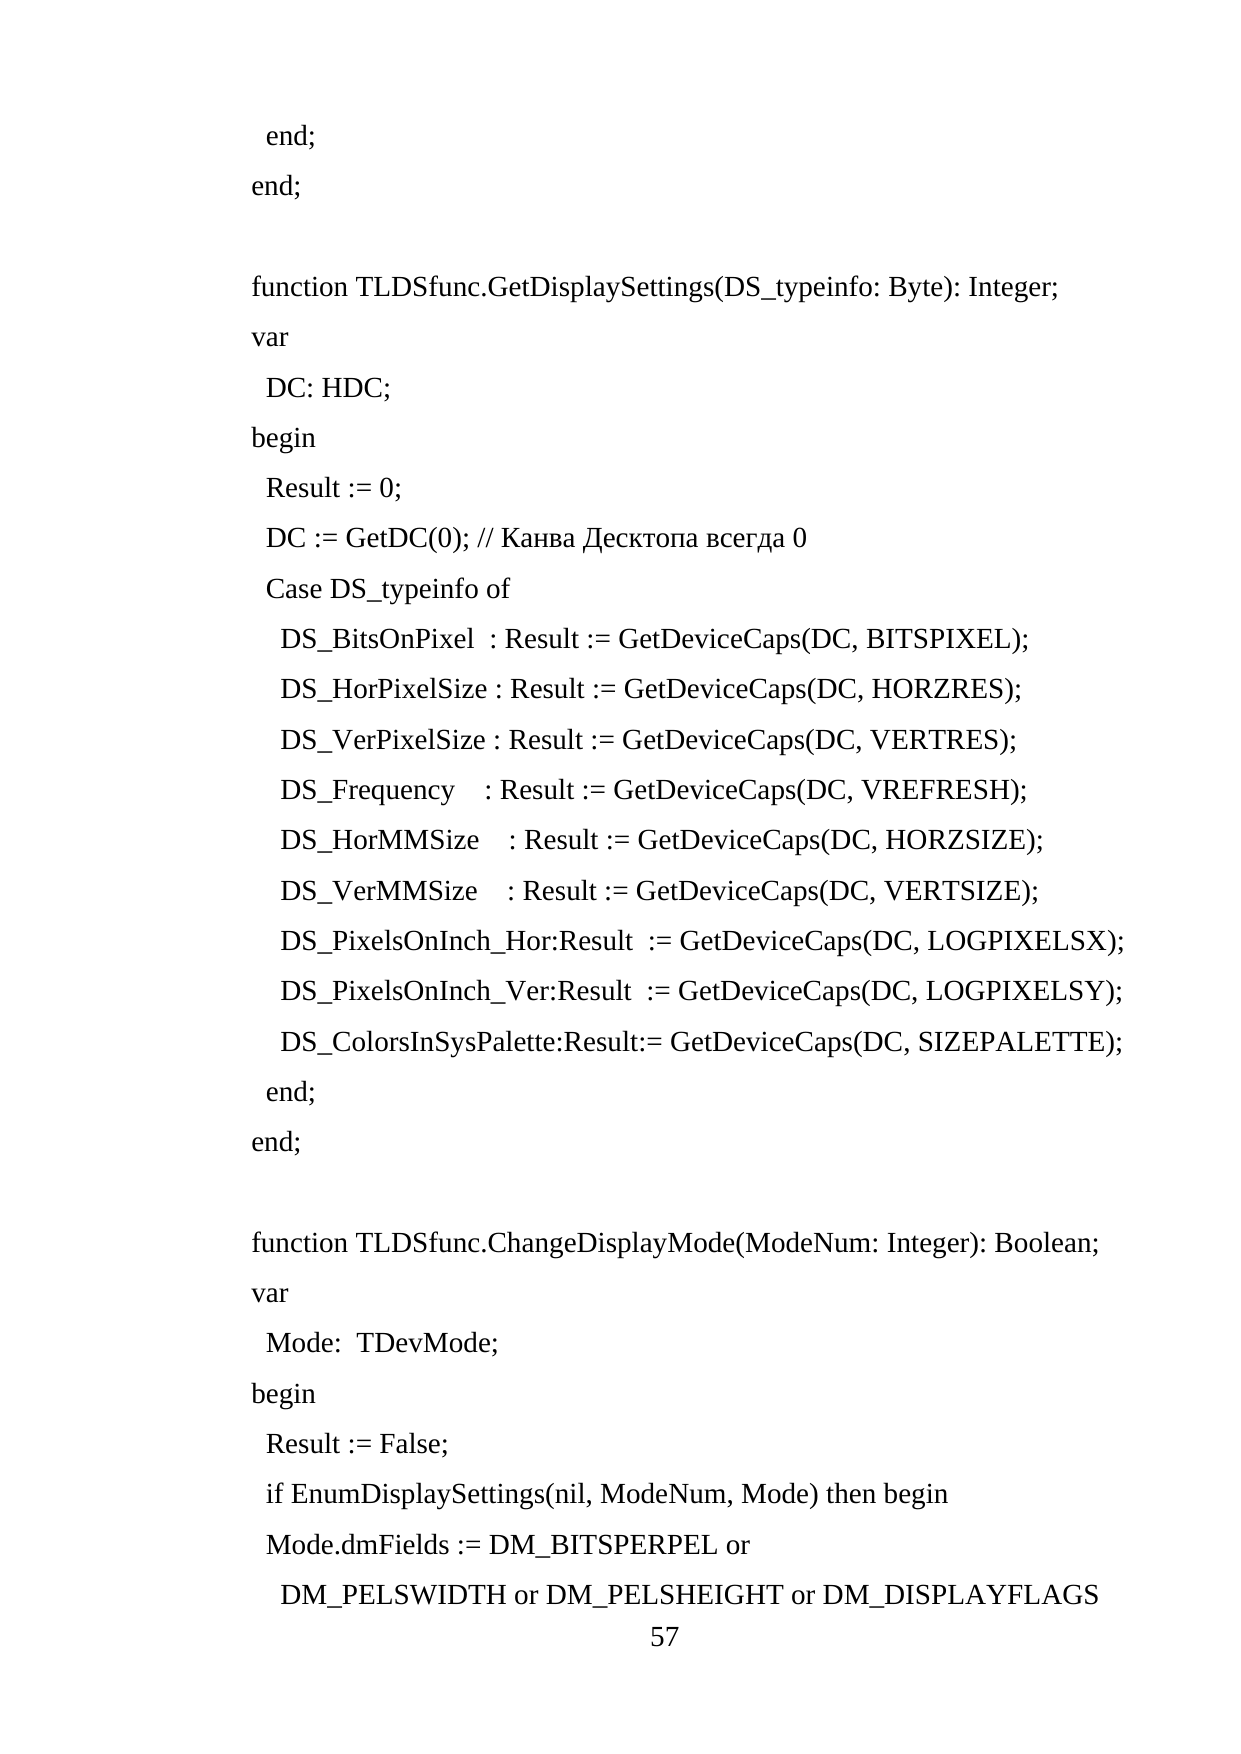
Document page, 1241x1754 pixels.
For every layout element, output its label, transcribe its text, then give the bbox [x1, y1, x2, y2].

text DS_BitsOnPixel : Result := GetDeviceCaps(DC, BITSPIXEL); [177, 621, 1152, 655]
text Mode: TDevMode; [177, 1326, 1152, 1359]
text DC: HDC; [177, 370, 1152, 403]
text DS_HorMMSize : Result := GetDeviceCaps(DC, HORZSIZE); [177, 822, 1152, 856]
text end; [177, 1124, 1152, 1158]
text end; [177, 118, 1152, 152]
text end; [177, 168, 1152, 202]
text DS_PixelsOnInch_Ver:Result := GetDeviceCaps(DC, LOGPIXELSY); [177, 973, 1152, 1007]
text var [177, 1275, 1152, 1309]
text DM_PELSWIDTH or DM_PELSHEIGHT or DM_DISPLAYFLAGS [177, 1577, 1152, 1611]
text begin [177, 1376, 1152, 1409]
text DS_ColorsInSysPalette:Result:= GetDeviceCaps(DC, SIZEPALETTE); [177, 1024, 1152, 1057]
text DS_VerPixelSize : Result := GetDeviceCaps(DC, VERTRES); [177, 722, 1152, 755]
text DS_VerMMSize : Result := GetDeviceCaps(DC, VERTSIZE); [177, 873, 1152, 906]
text end; [177, 1074, 1152, 1108]
text if EnumDisplaySettings(nil, ModeNum, Mode) then begin [177, 1477, 1152, 1510]
text function TLDSfunc.ChangeDisplayMode(ModeNum: Integer): Boolean; [177, 1225, 1152, 1258]
text DC := GetDC(0); // Канва Десктопа всегда 0 [177, 521, 1152, 554]
text Result := 0; [177, 470, 1152, 504]
text Result := False; [177, 1426, 1152, 1460]
text begin [177, 420, 1152, 453]
text function TLDSfunc.GetDisplaySettings(DS_typeinfo: Byte): Integer; [177, 269, 1152, 303]
text DS_Frequency : Result := GetDeviceCaps(DC, VREFRESH); [177, 772, 1152, 806]
text DS_PixelsOnInch_Hor:Result := GetDeviceCaps(DC, LOGPIXELSX); [177, 923, 1152, 957]
text DS_HorPixelSize : Result := GetDeviceCaps(DC, HORZRES); [177, 672, 1152, 705]
text Mode.dmFields := DM_BITSPERPEL or [177, 1527, 1152, 1560]
text Case DS_typeinfo of [177, 571, 1152, 604]
text var [177, 319, 1152, 353]
